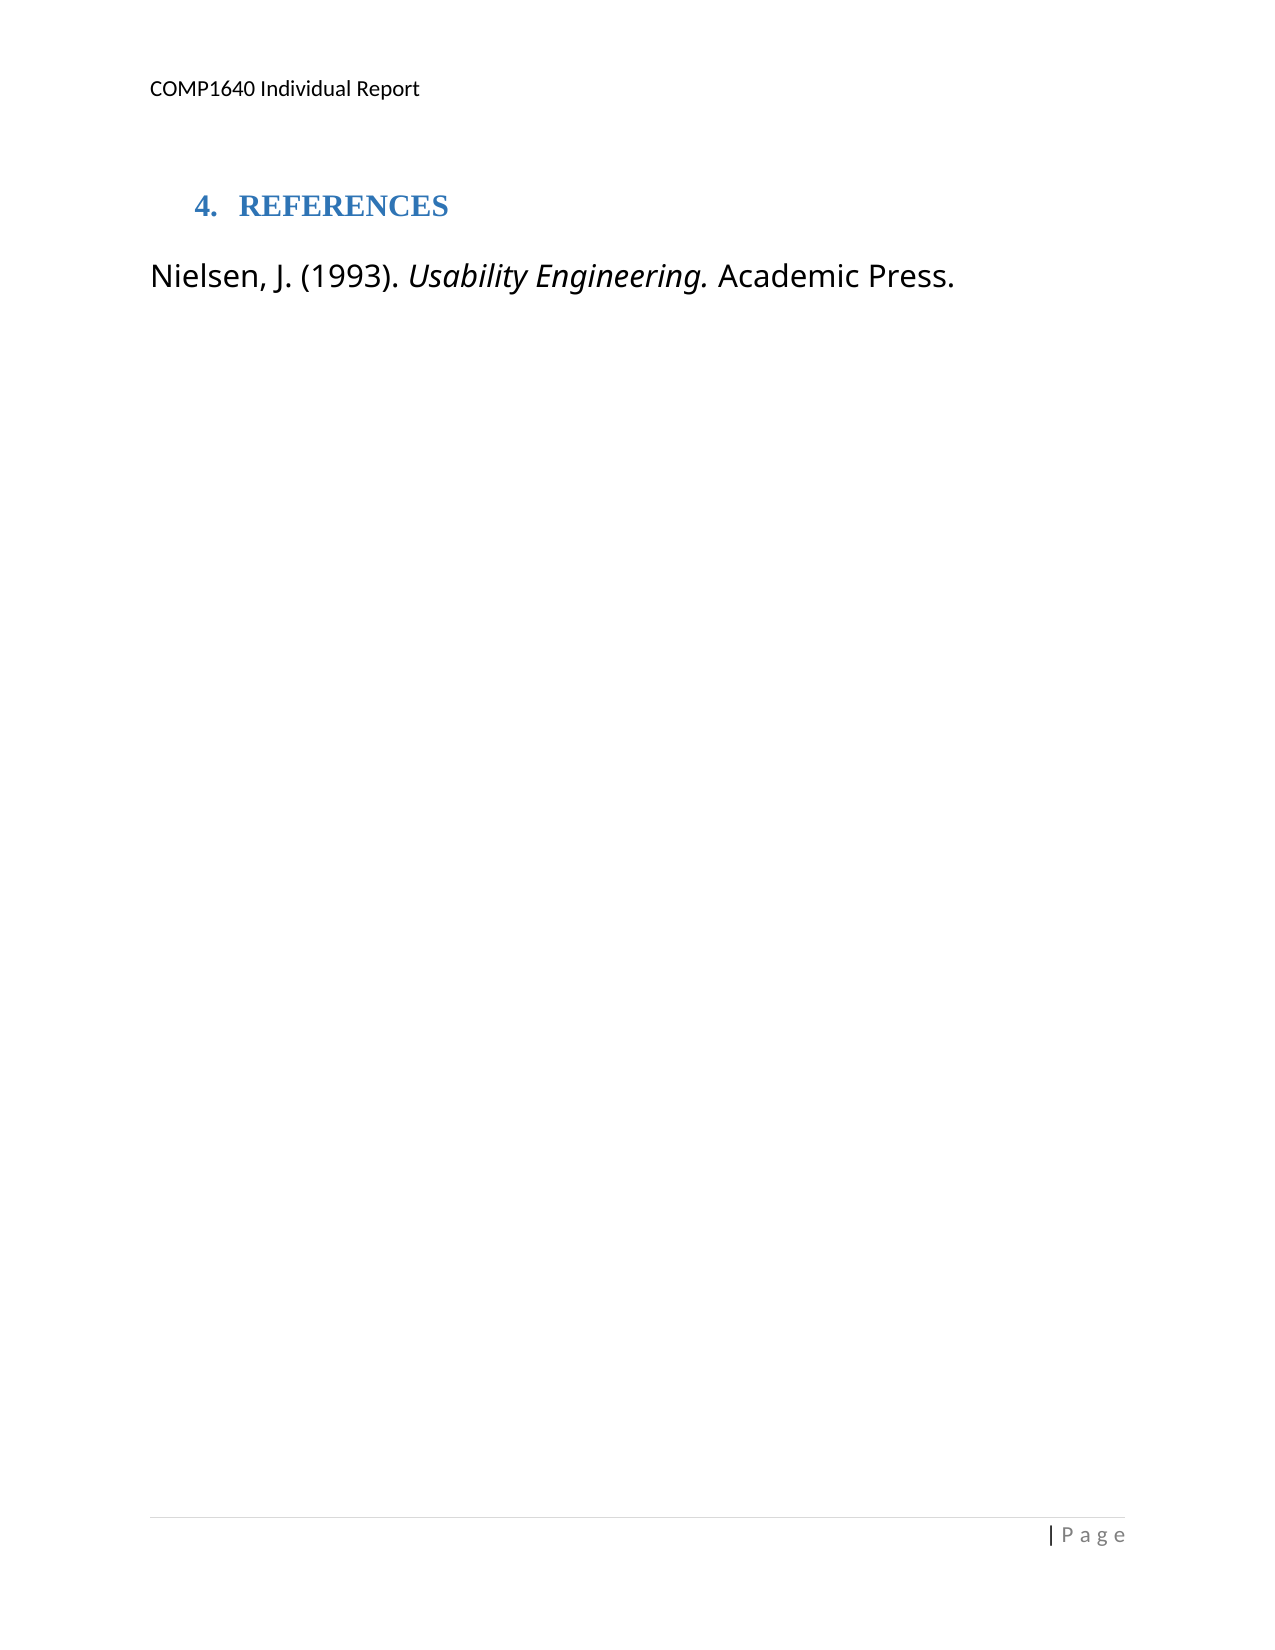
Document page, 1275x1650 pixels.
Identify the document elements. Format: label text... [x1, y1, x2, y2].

subtitle REFERENCES [194, 187, 1125, 223]
